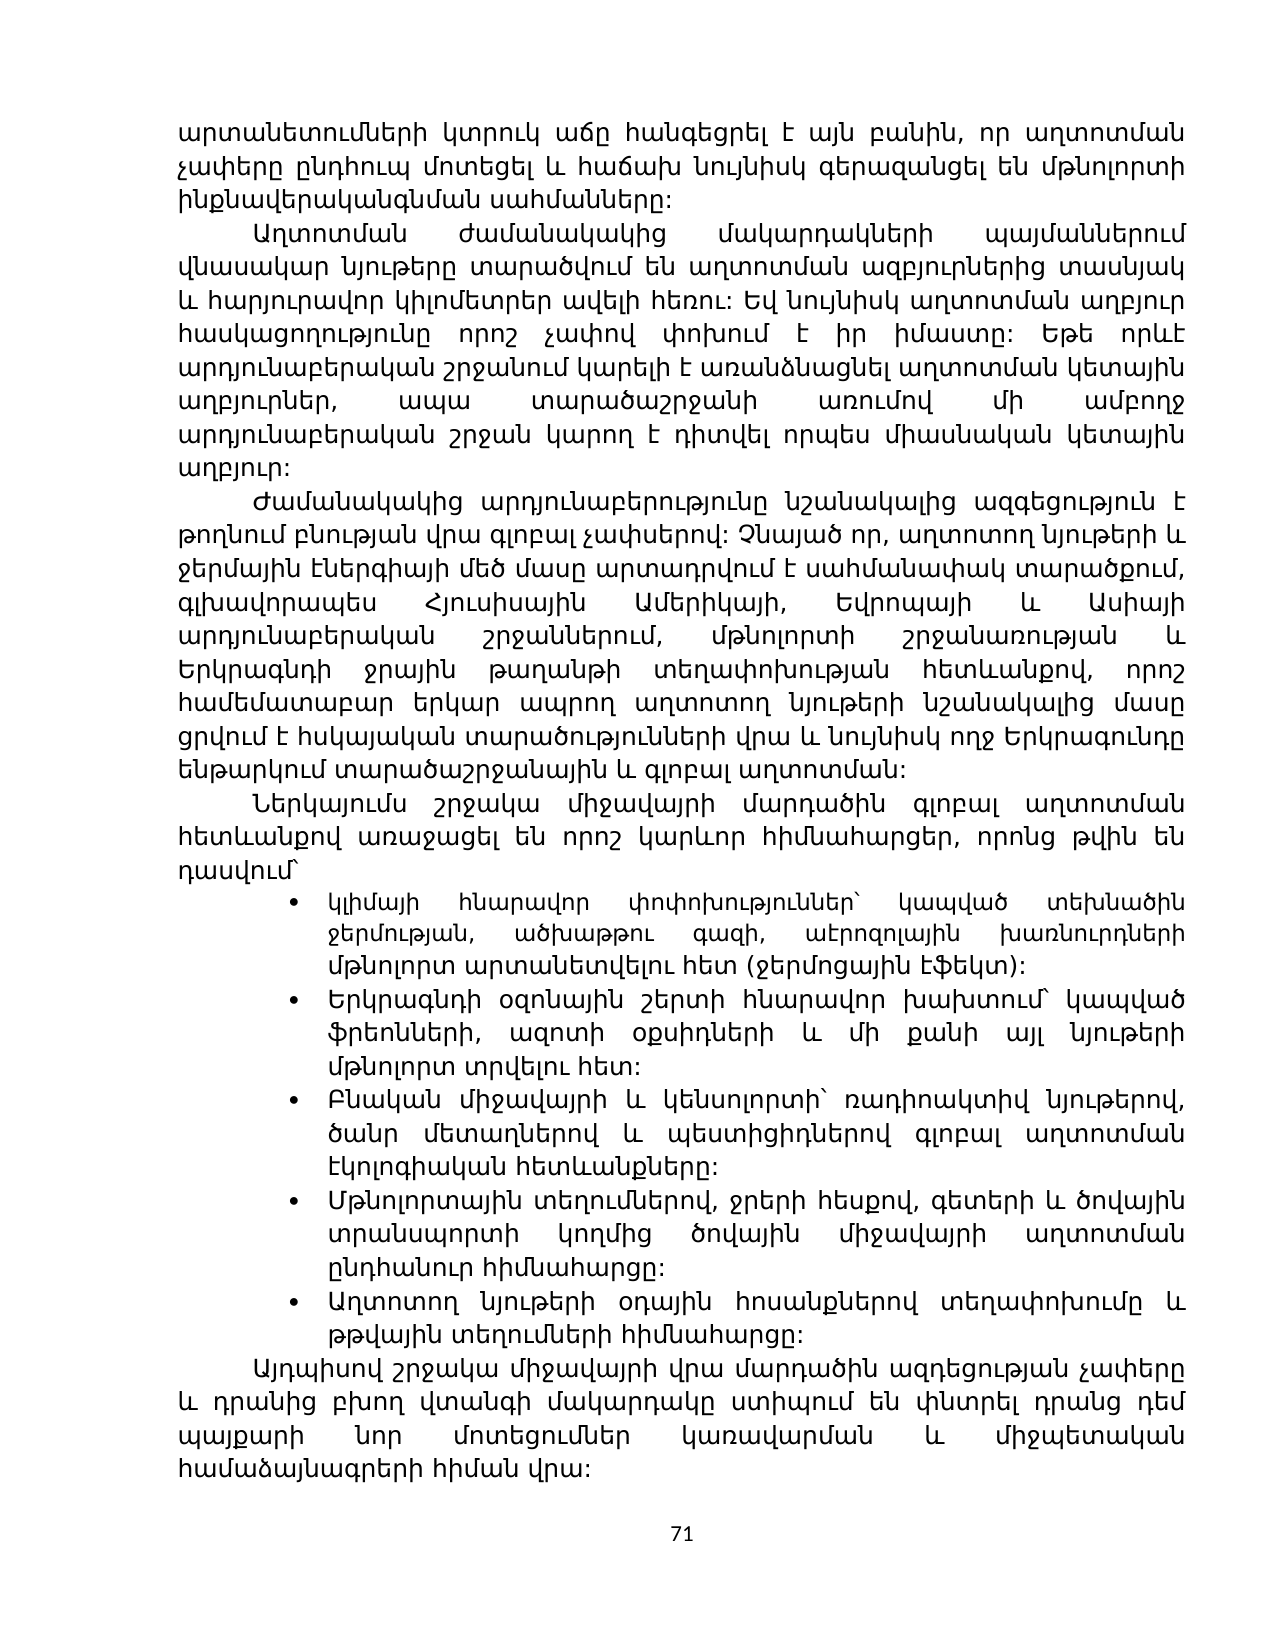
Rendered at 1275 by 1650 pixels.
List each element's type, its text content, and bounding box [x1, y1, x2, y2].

text Աղտոտման ժամանակակից մակարդակների պայմաններում վնասակար նյութերը տարածվում են աղտոտման ազբյուրներից տասնյակ և հարյուրավոր կիլոմետրեր ավելի հեռու: Եվ նույնիսկ աղտոտման աղբյուր հասկացողությունը որոշ չափով փոխում է իր իմաստը: Եթե որևէ արդյունաբերական շրջանում կարելի է առանձնացնել աղտոտման կետային աղբյուրներ, ապա տարածաշրջանի առումով մի ամբողջ արդյունաբերական շրջան կարող է դիտվել որպես միասնական կետային աղբյուր: [177, 219, 1186, 483]
text Ժամանակակից արդյունաբերությունը նշանակալից ազգեցություն է թողնում բնության վրա գլոբալ չափսերով: Չնայած որ, աղտոտող նյութերի և ջերմային էներգիայի մեծ մասը արտադրվում է սահմանափակ տարածքում, գլխավորապես Հյուսիսային Ամերիկայի, Եվրոպայի և Ասիայի արդյունաբերական շրջաններում, մթնոլորտի շրջանառության և Երկրագնդի ջրային թաղանթի տեղափոխության հետևանքով, որոշ համեմատաբար երկար ապրող աղտոտող նյութերի նշանակալից մասը ցրվում է հսկայական տարածությունների վրա և նույնիսկ ողջ Երկրագունդը ենթարկում տարածաշրջանային և գլոբալ աղտոտման: [177, 487, 1186, 784]
list Այդպիսով շրջակա միջավայրի վրա մարդածին ազդեցության չափերը և դրանից բխող վտանգի մակարդակը ստիպում են փնտրել դրանց դեմ պայքարի նոր մոտեցումներ կառավարման և միջպետական համաձայնագրերի հիման վրա: [177, 1354, 1186, 1483]
list Աղտոտող նյութերի օդային հոսանքներով տեղափոխումը և թթվային տեղումների հիմնահարցը: [290, 1287, 1186, 1349]
list Մթնոլորտային տեղումներով, ջրերի հեսքով, գետերի և ծովային տրանսպորտի կողմից ծովային միջավայրի աղտոտման ընդհանուր հիմնահարցը: [290, 1186, 1186, 1282]
text Ներկայումս շրջակա միջավայրի մարդածին գլոբալ աղտոտման հետևանքով առաջացել են որոշ կարևոր հիմնահարցեր, որոնց թվին են դասվում՝ [177, 789, 1186, 885]
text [177, 118, 1186, 214]
list Երկրագնդի օզոնային շերտի հնարավոր խախտում՝ կապված ֆրեոնների, ազոտի օքսիդների և մի քանի այլ նյութերի մթնոլորտ տրվելու հետ: [290, 985, 1186, 1081]
list Բնական միջավայրի և կենսոլորտի՝ ռադիոակտիվ նյութերով, ծանր մետաղներով և պեստիցիդներով գլոբալ աղտոտման էկոլոգիական հետևանքները: [290, 1085, 1186, 1182]
list կլիմայի հնարավոր փոփոխություններ՝ կապված տեխնածին ջերմության, ածխաթթու գազի, աէրոզոլային խառնուրդների մթնոլորտ արտանետվելու հետ (ջերմոցային էֆեկտ): [290, 889, 1186, 980]
